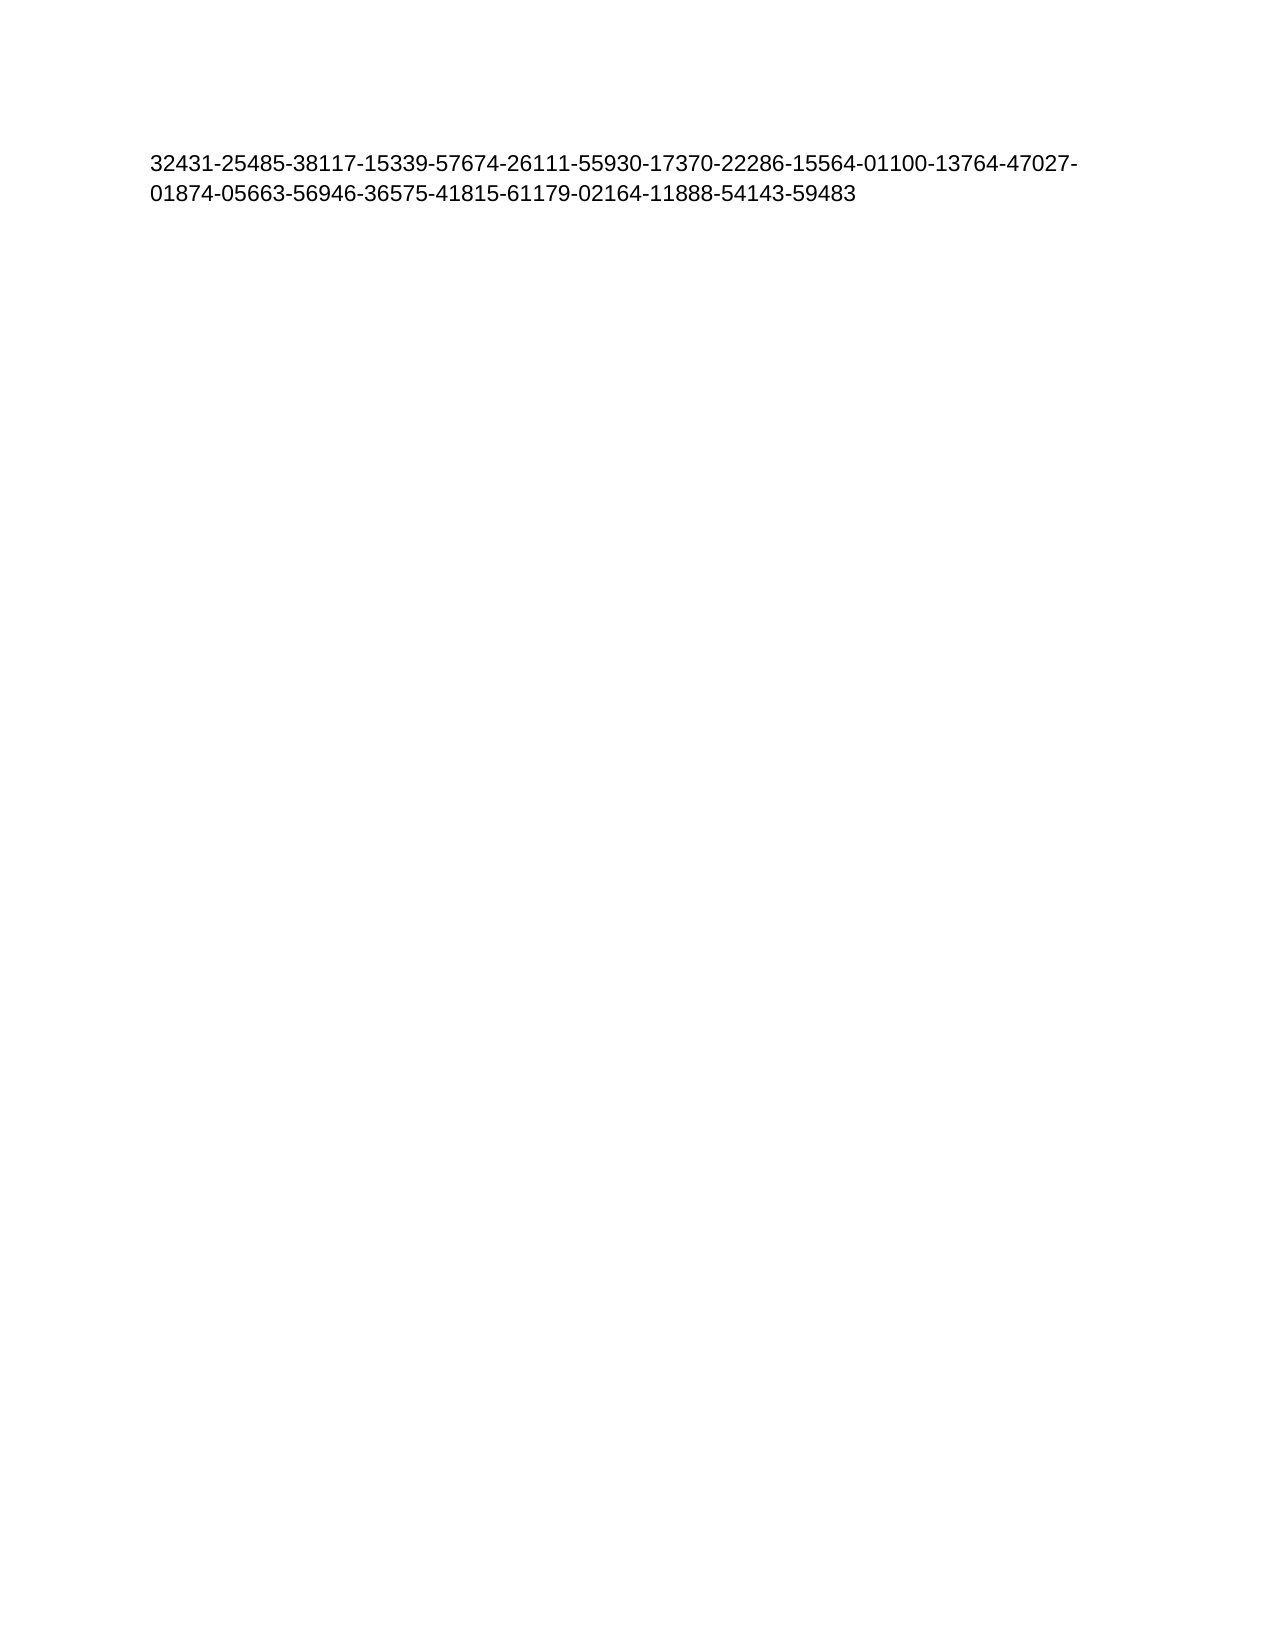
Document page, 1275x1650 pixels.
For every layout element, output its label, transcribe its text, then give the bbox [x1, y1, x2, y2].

text 32431-25485-38117-15339-57674-26111-55930-17370-22286-15564-01100-13764-47027-01874-05663-56946-36575-41815-61179-02164-11888-54143-59483 [150, 150, 1125, 207]
